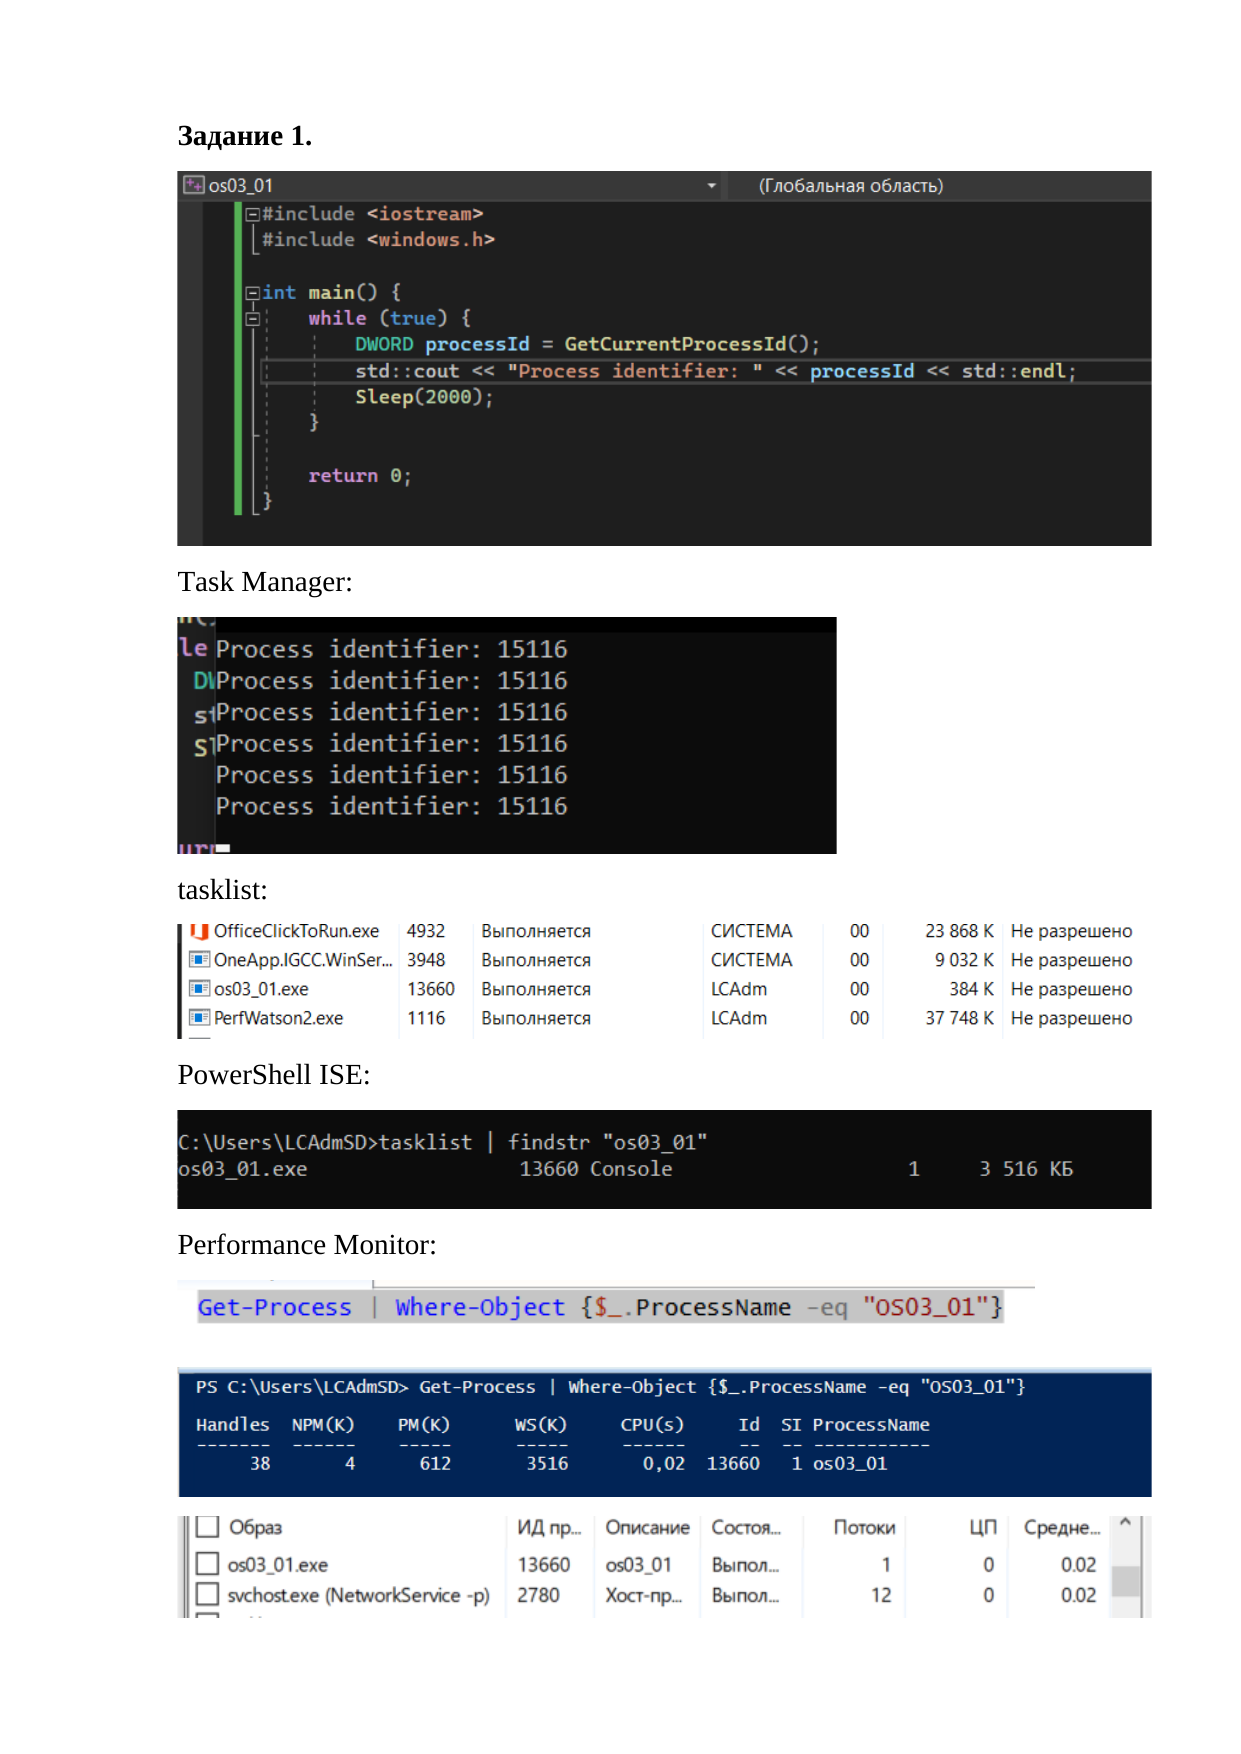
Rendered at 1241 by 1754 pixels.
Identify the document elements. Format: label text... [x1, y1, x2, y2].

text PowerShell ISE: [177, 1057, 1152, 1091]
picture [177, 924, 1152, 1039]
picture [177, 1280, 1035, 1349]
text Задание 1. [177, 118, 1152, 152]
text Task Manager: [177, 564, 1152, 598]
picture [177, 1516, 1152, 1618]
picture [177, 171, 1152, 546]
text tasklist: [177, 872, 1152, 906]
text Performance Monitor: [177, 1227, 1152, 1261]
picture [177, 1110, 1152, 1209]
picture [177, 1367, 1152, 1497]
picture [177, 617, 837, 854]
